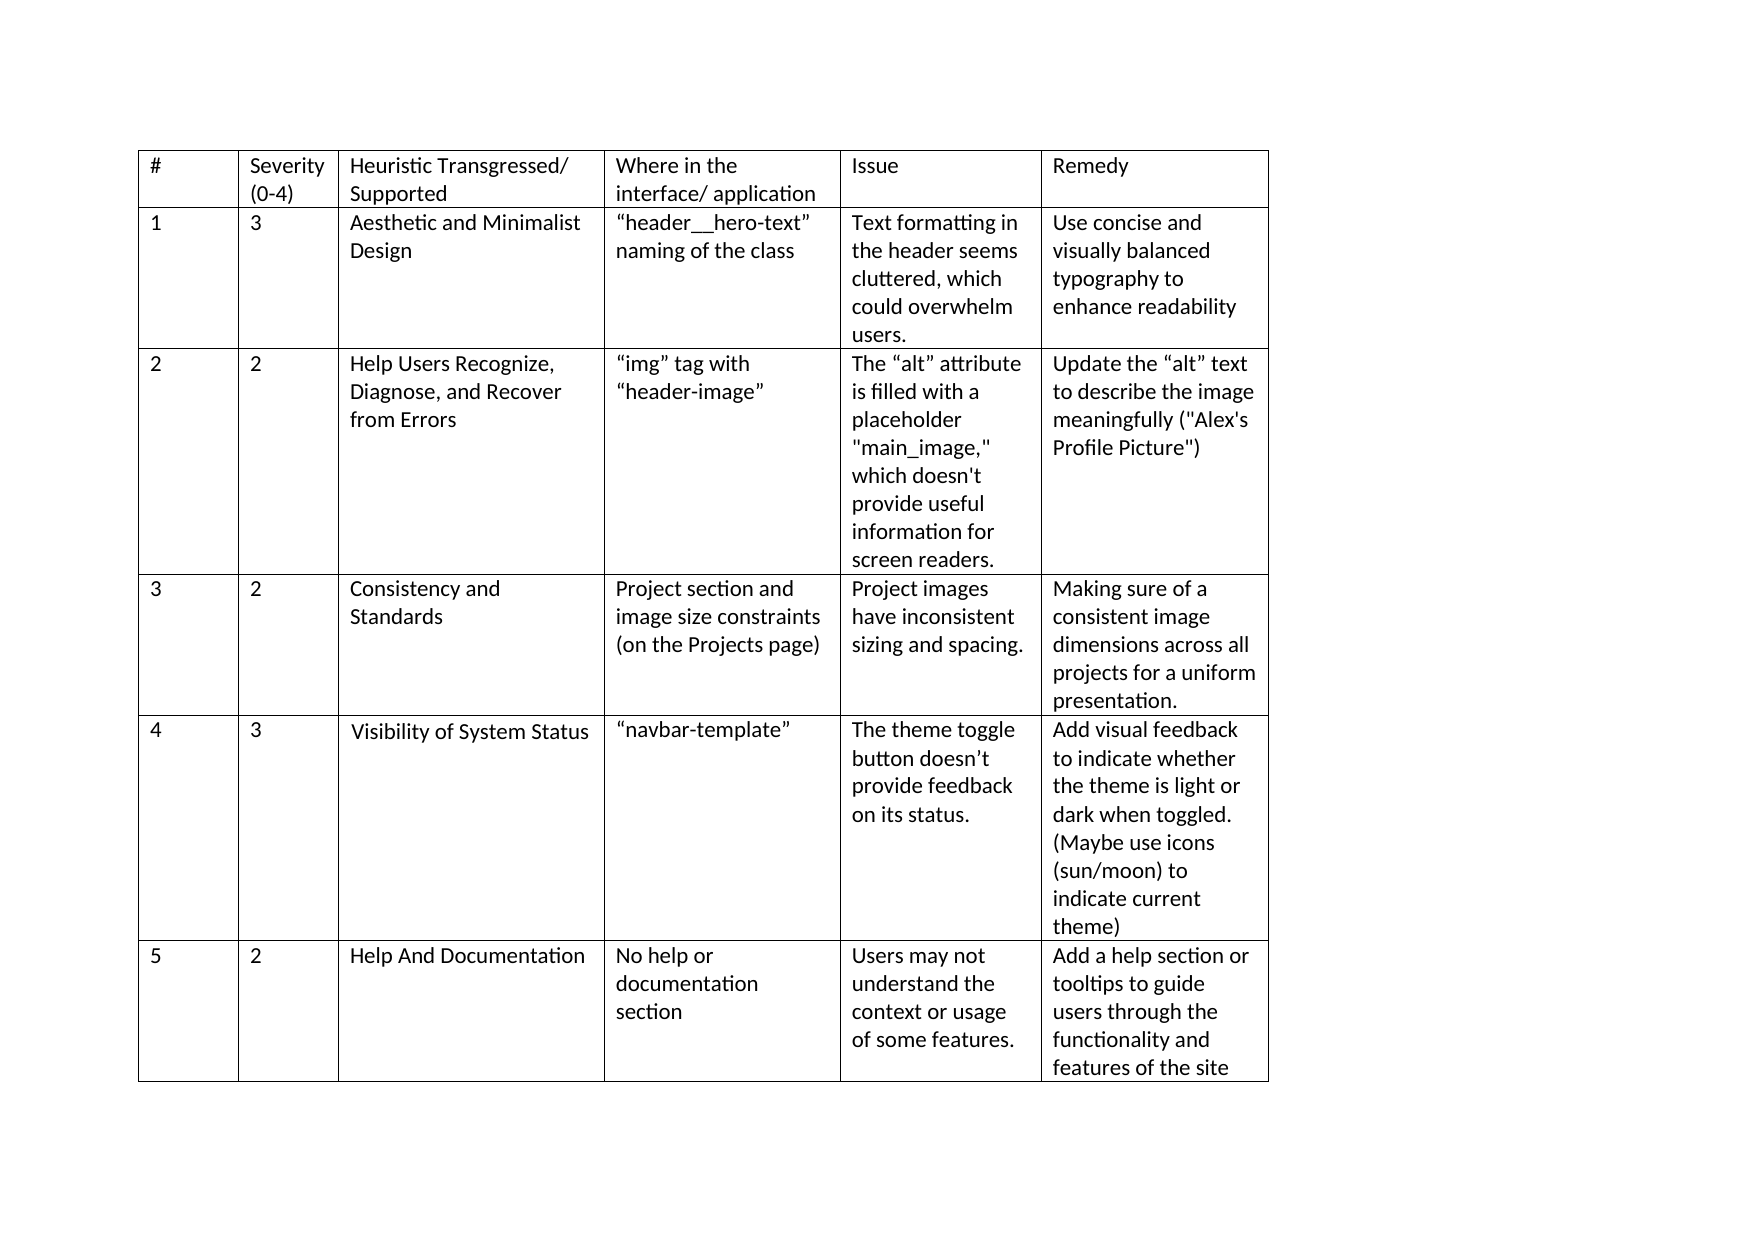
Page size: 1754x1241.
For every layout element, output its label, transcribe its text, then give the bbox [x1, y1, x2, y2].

table_cell Help Users Recognize, Diagnose, and Recover from Errors [339, 349, 604, 573]
table_cell 2 [239, 349, 338, 573]
table_cell 2 [239, 575, 338, 714]
table_cell 2 [139, 349, 238, 573]
table_cell “img” tag with “header-image” [605, 349, 840, 573]
table_cell “navbar-template” [605, 716, 840, 940]
table_cell Help And Documentation [339, 941, 604, 1081]
table_cell 3 [139, 575, 238, 714]
table_cell The theme toggle button doesn’t provide feedback on its status. [841, 716, 1041, 940]
table_cell 4 [139, 716, 238, 940]
table_header Where in the interface/ application [605, 151, 840, 207]
table_header Heuristic Transgressed/ Supported [339, 151, 604, 207]
table_cell Project images have inconsistent sizing and spacing. [841, 575, 1041, 714]
table_cell “header__hero-text” naming of the class [605, 208, 840, 348]
table_cell 3 [239, 208, 338, 348]
table_cell 3 [239, 716, 338, 940]
table_header Remedy [1042, 151, 1268, 207]
table_cell Text formatting in the header seems cluttered, which could overwhelm users. [841, 208, 1041, 348]
table_cell Add a help section or tooltips to guide users through the functionality and features of the site [1042, 941, 1268, 1081]
table_cell 1 [139, 208, 238, 348]
table_header # [139, 151, 238, 207]
table_cell Add visual feedback to indicate whether the theme is light or dark when toggled. (Maybe use icons (sun/moon) to indicate current theme) [1042, 716, 1268, 940]
table_cell No help or documentation section [605, 941, 840, 1081]
table_cell [339, 716, 604, 940]
table_cell The “alt” attribute is filled with a placeholder "main_image," which doesn't provide useful information for screen readers. [841, 349, 1041, 573]
table_cell Update the “alt” text to describe the image meaningfully ("Alex's Profile Picture") [1042, 349, 1268, 573]
table_header Issue [841, 151, 1041, 207]
table_cell Aesthetic and Minimalist Design [339, 208, 604, 348]
table_cell 2 [239, 941, 338, 1081]
table_cell Project section and image size constraints (on the Projects page) [605, 575, 840, 714]
table_cell Use concise and visually balanced typography to enhance readability [1042, 208, 1268, 348]
table_cell 5 [139, 941, 238, 1081]
table_cell Consistency and Standards [339, 575, 604, 714]
table_header Severity (0-4) [239, 151, 338, 207]
table_cell Making sure of a consistent image dimensions across all projects for a uniform presentation. [1042, 575, 1268, 714]
table_cell Users may not understand the context or usage of some features. [841, 941, 1041, 1081]
